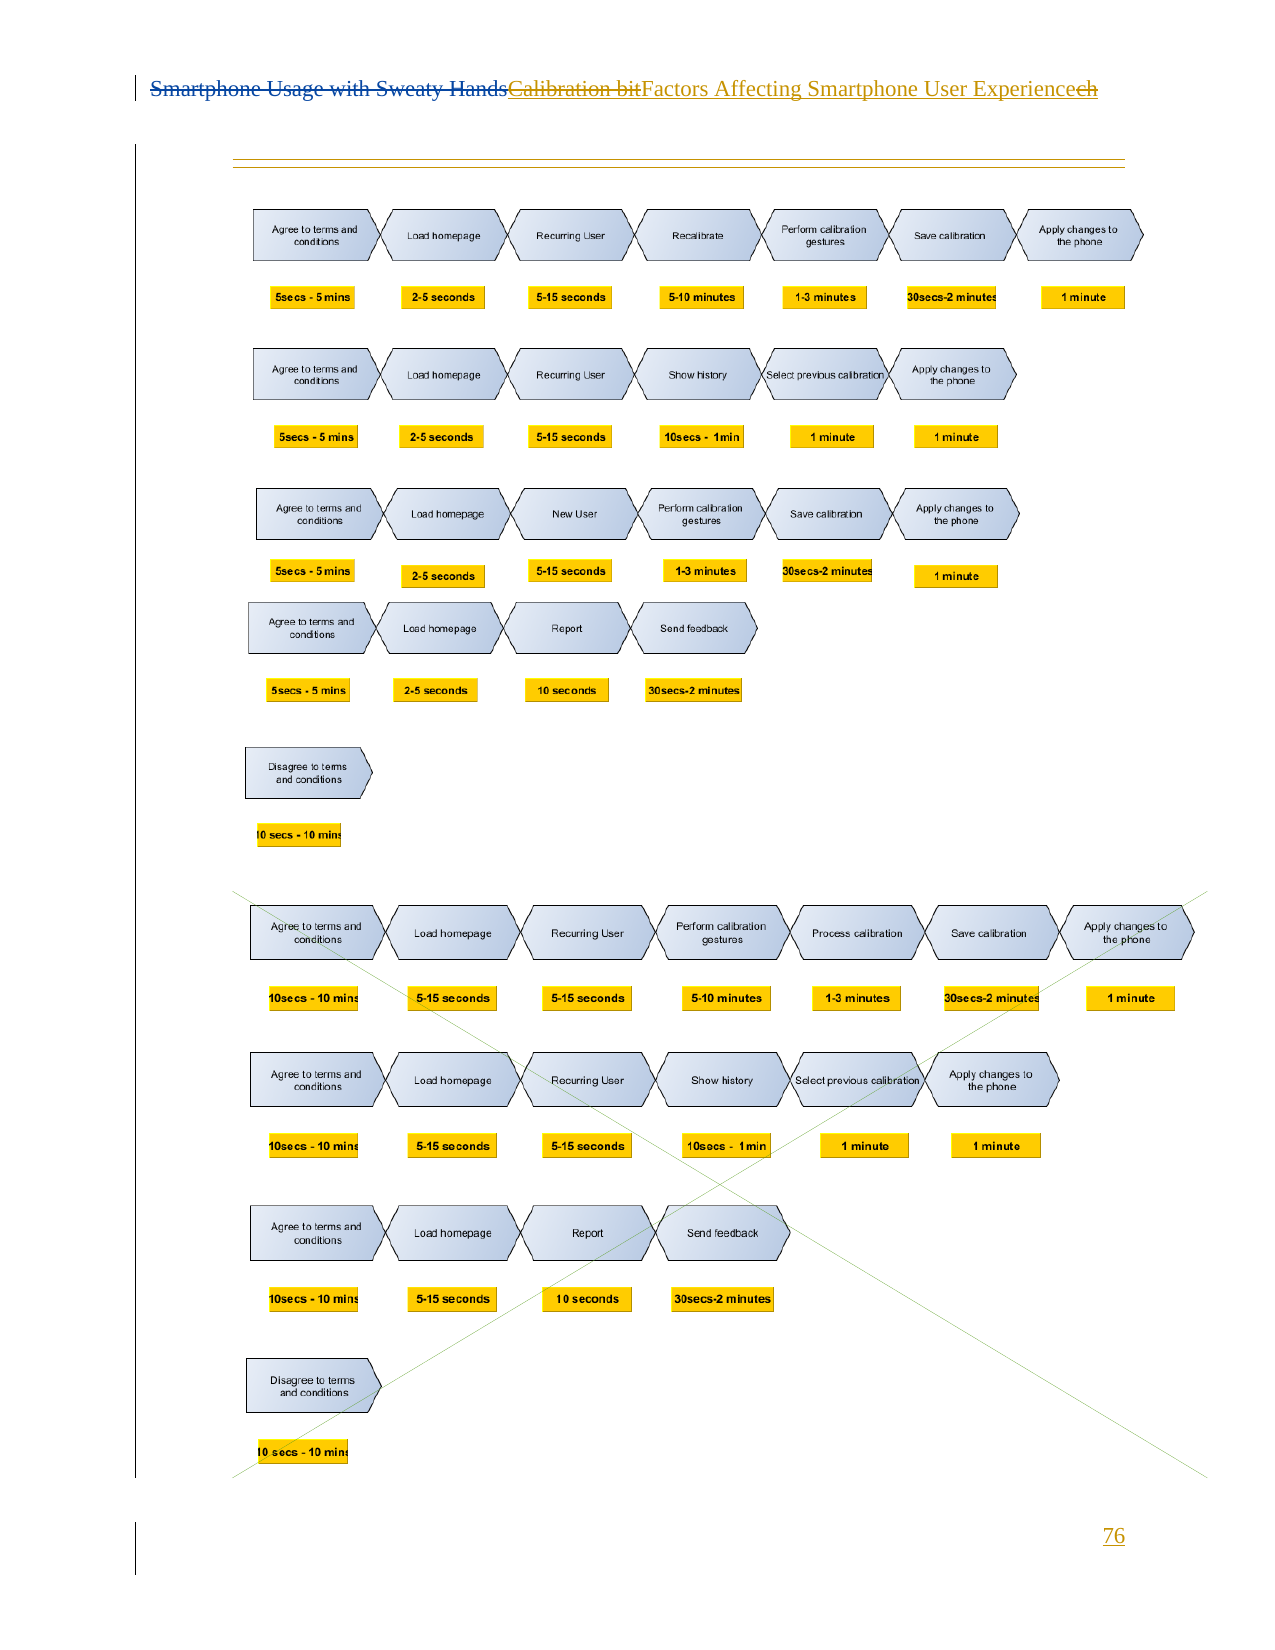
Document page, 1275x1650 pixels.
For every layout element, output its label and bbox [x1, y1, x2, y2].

picture [232, 892, 718, 1477]
picture [234, 891, 1205, 1183]
picture [235, 1186, 1205, 1478]
picture [232, 197, 1156, 860]
picture [722, 892, 1208, 1477]
